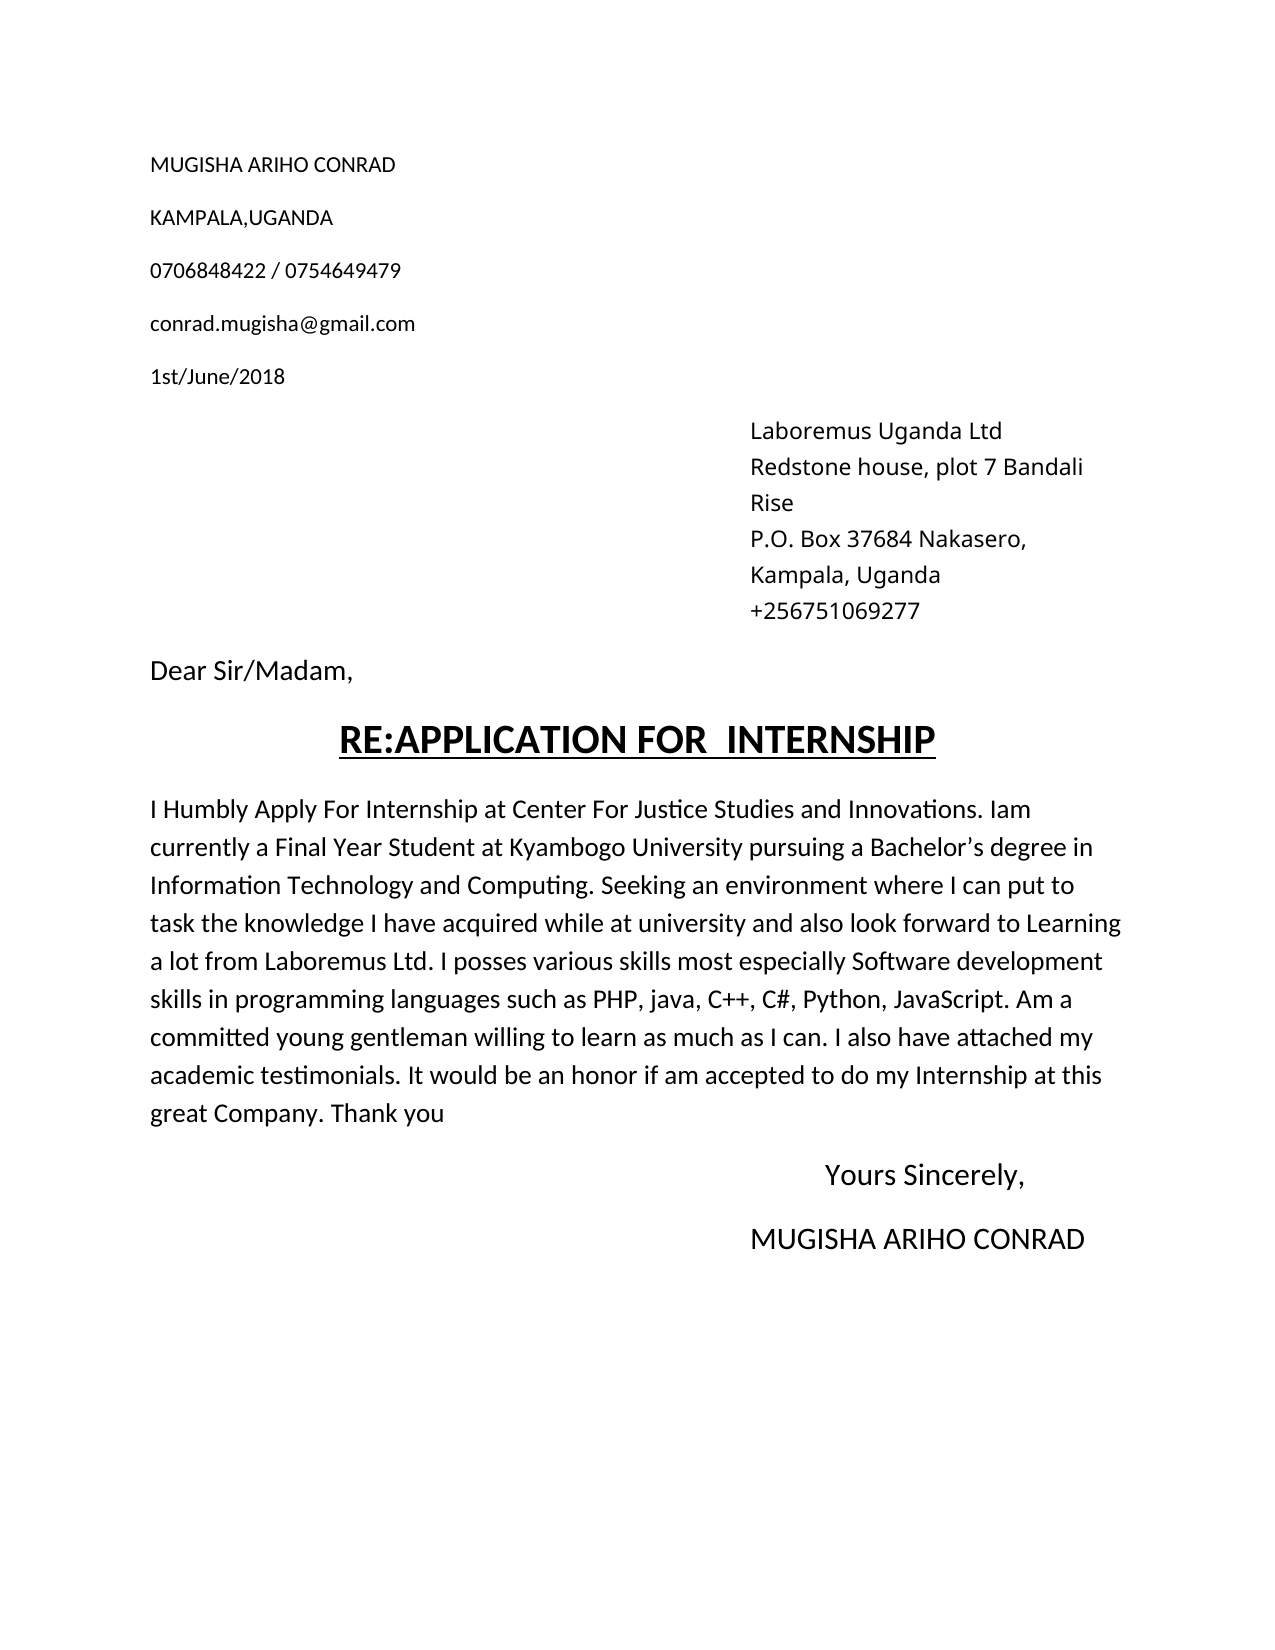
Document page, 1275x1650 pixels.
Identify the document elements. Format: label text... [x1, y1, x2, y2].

text I Humbly Apply For Internship at Center For Justice Studies and Innovations. Iam currently a Final Year Student at Kyambogo University pursuing a Bachelor’s degree in Information Technology and Computing. Seeking an environment where I can put to task the knowledge I have acquired while at university and also look forward to Learning a lot from Laboremus Ltd. I posses various skills most especially Software development skills in programming languages such as PHP, java, C++, C#, Python, JavaScript. Am a committed young gentleman willing to learn as much as I can. I also have attached my academic testimonials. It would be an honor if am accepted to do my Internship at this great Company. Thank you [150, 793, 1125, 1129]
text MUGISHA ARIHO CONRAD [150, 1219, 1125, 1257]
text conrad.mugisha@gmail.com [150, 309, 1125, 337]
text 1st/June/2018 [150, 362, 1125, 390]
text Yours Sincerely, [150, 1155, 1125, 1193]
text 0706848422 / 0754649479 [150, 256, 1125, 284]
text MUGISHA ARIHO CONRAD [150, 150, 1125, 178]
text RE:APPLICATION FOR INTERNSHIP [150, 713, 1125, 764]
text KAMPALA,UGANDA [150, 203, 1125, 231]
text Laboremus Uganda Ltd Redstone house, plot 7 Bandali Rise P.O. Box 37684 Nakasero, Kampala, Uganda +256751069277 [750, 415, 1125, 626]
text Dear Sir/Madam, [150, 652, 1125, 687]
